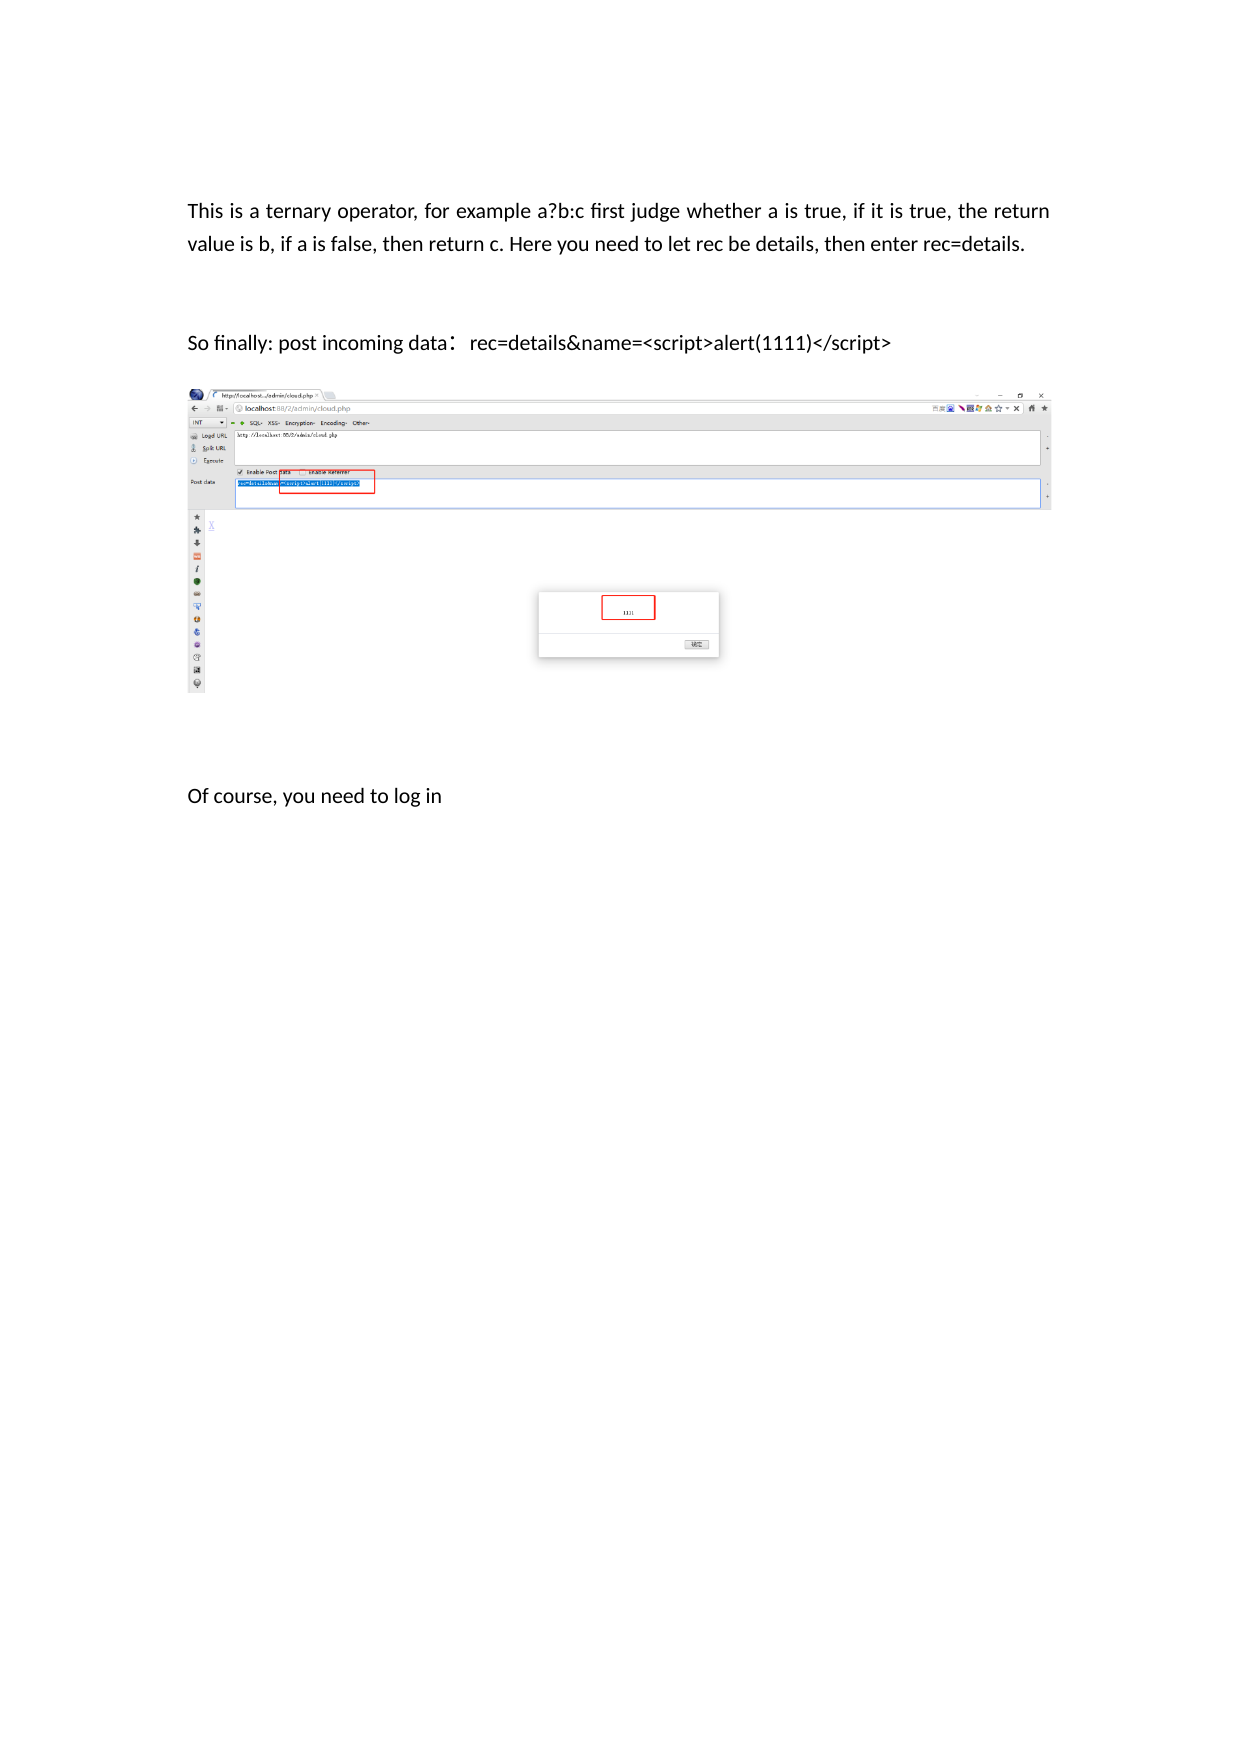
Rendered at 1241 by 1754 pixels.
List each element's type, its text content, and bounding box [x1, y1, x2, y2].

text Of course, you need to log in [187, 779, 1053, 812]
text This is a ternary operator, for example a?b:c first judge whether a is true, if it is true, the return value is b, if a is false, then return c. Here you need to let rec be details, then enter rec=details. [187, 194, 1053, 259]
text So finally: post incoming data：rec=details&name=<script>alert(1111)</script> [187, 324, 1053, 357]
picture [187, 389, 1052, 693]
